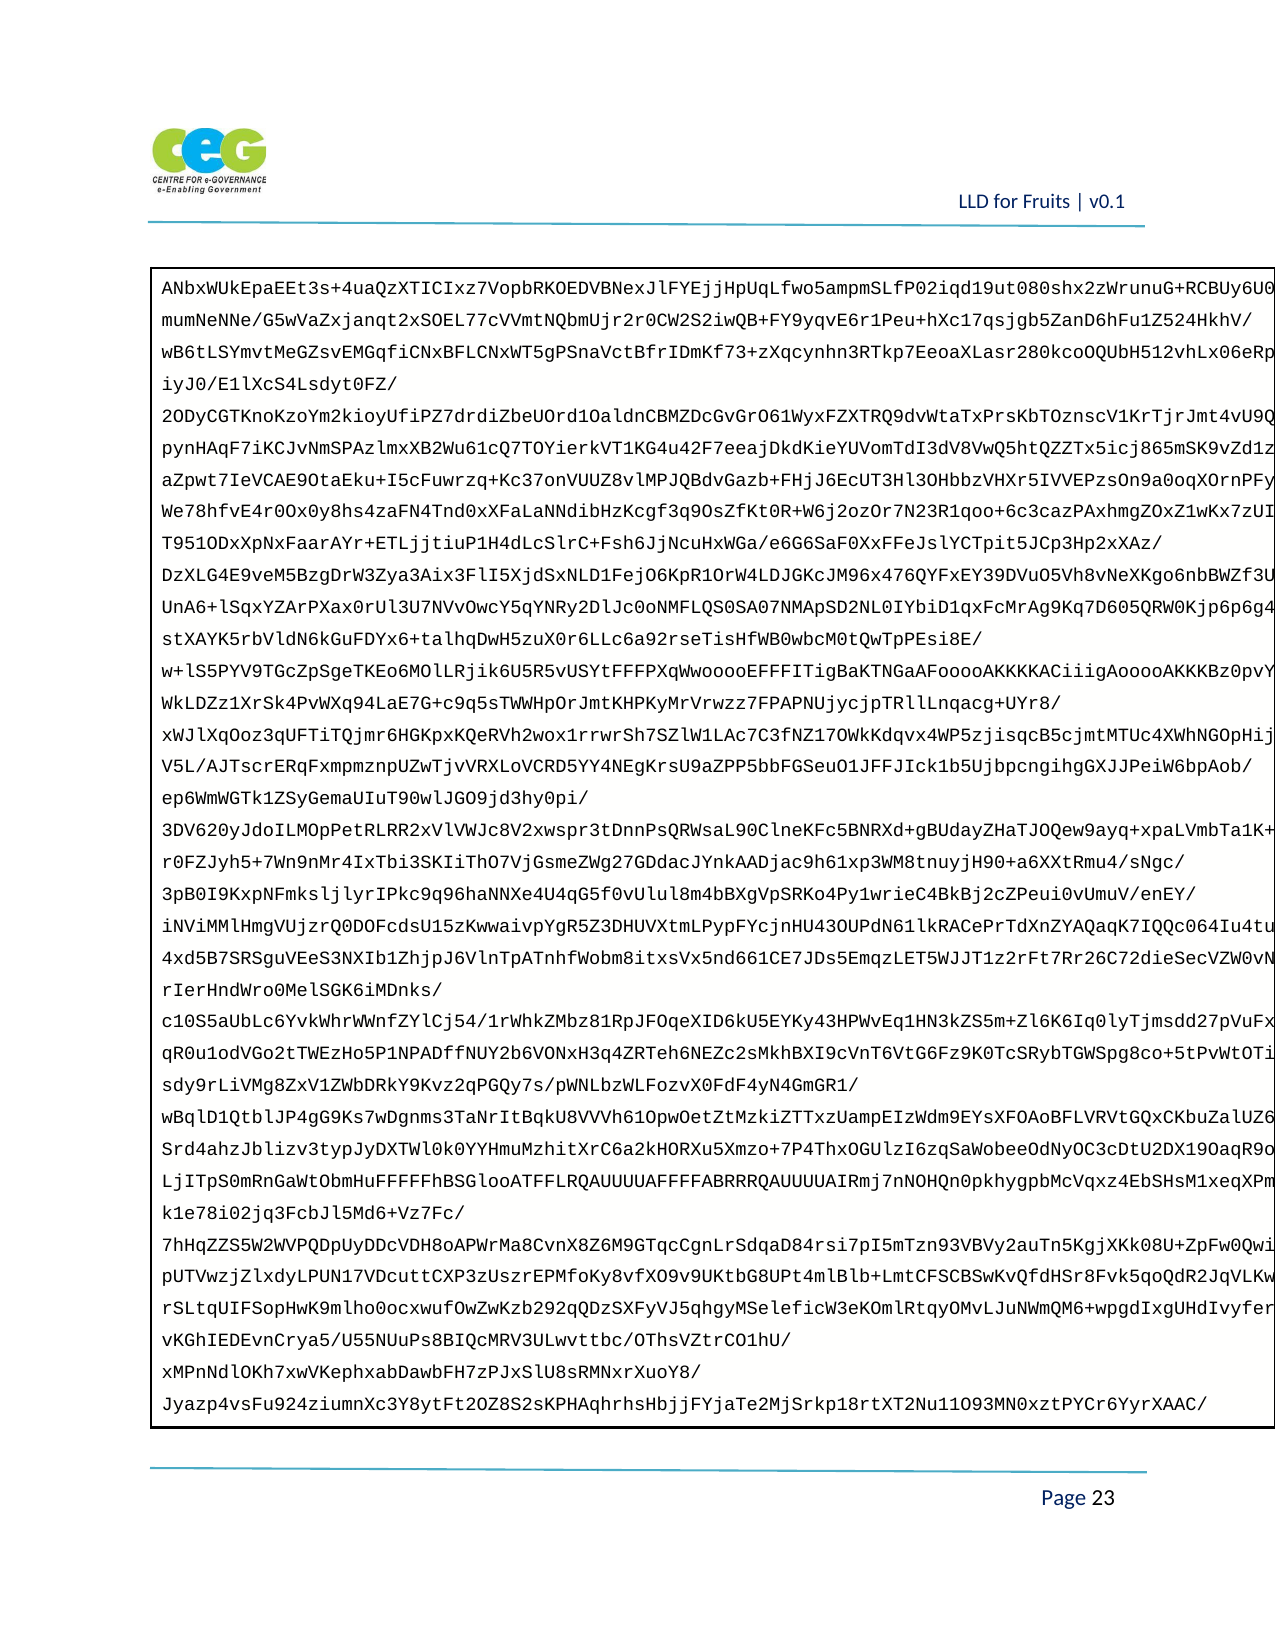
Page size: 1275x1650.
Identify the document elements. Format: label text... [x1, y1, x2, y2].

picture [202, 139, 210, 145]
picture [150, 128, 267, 194]
